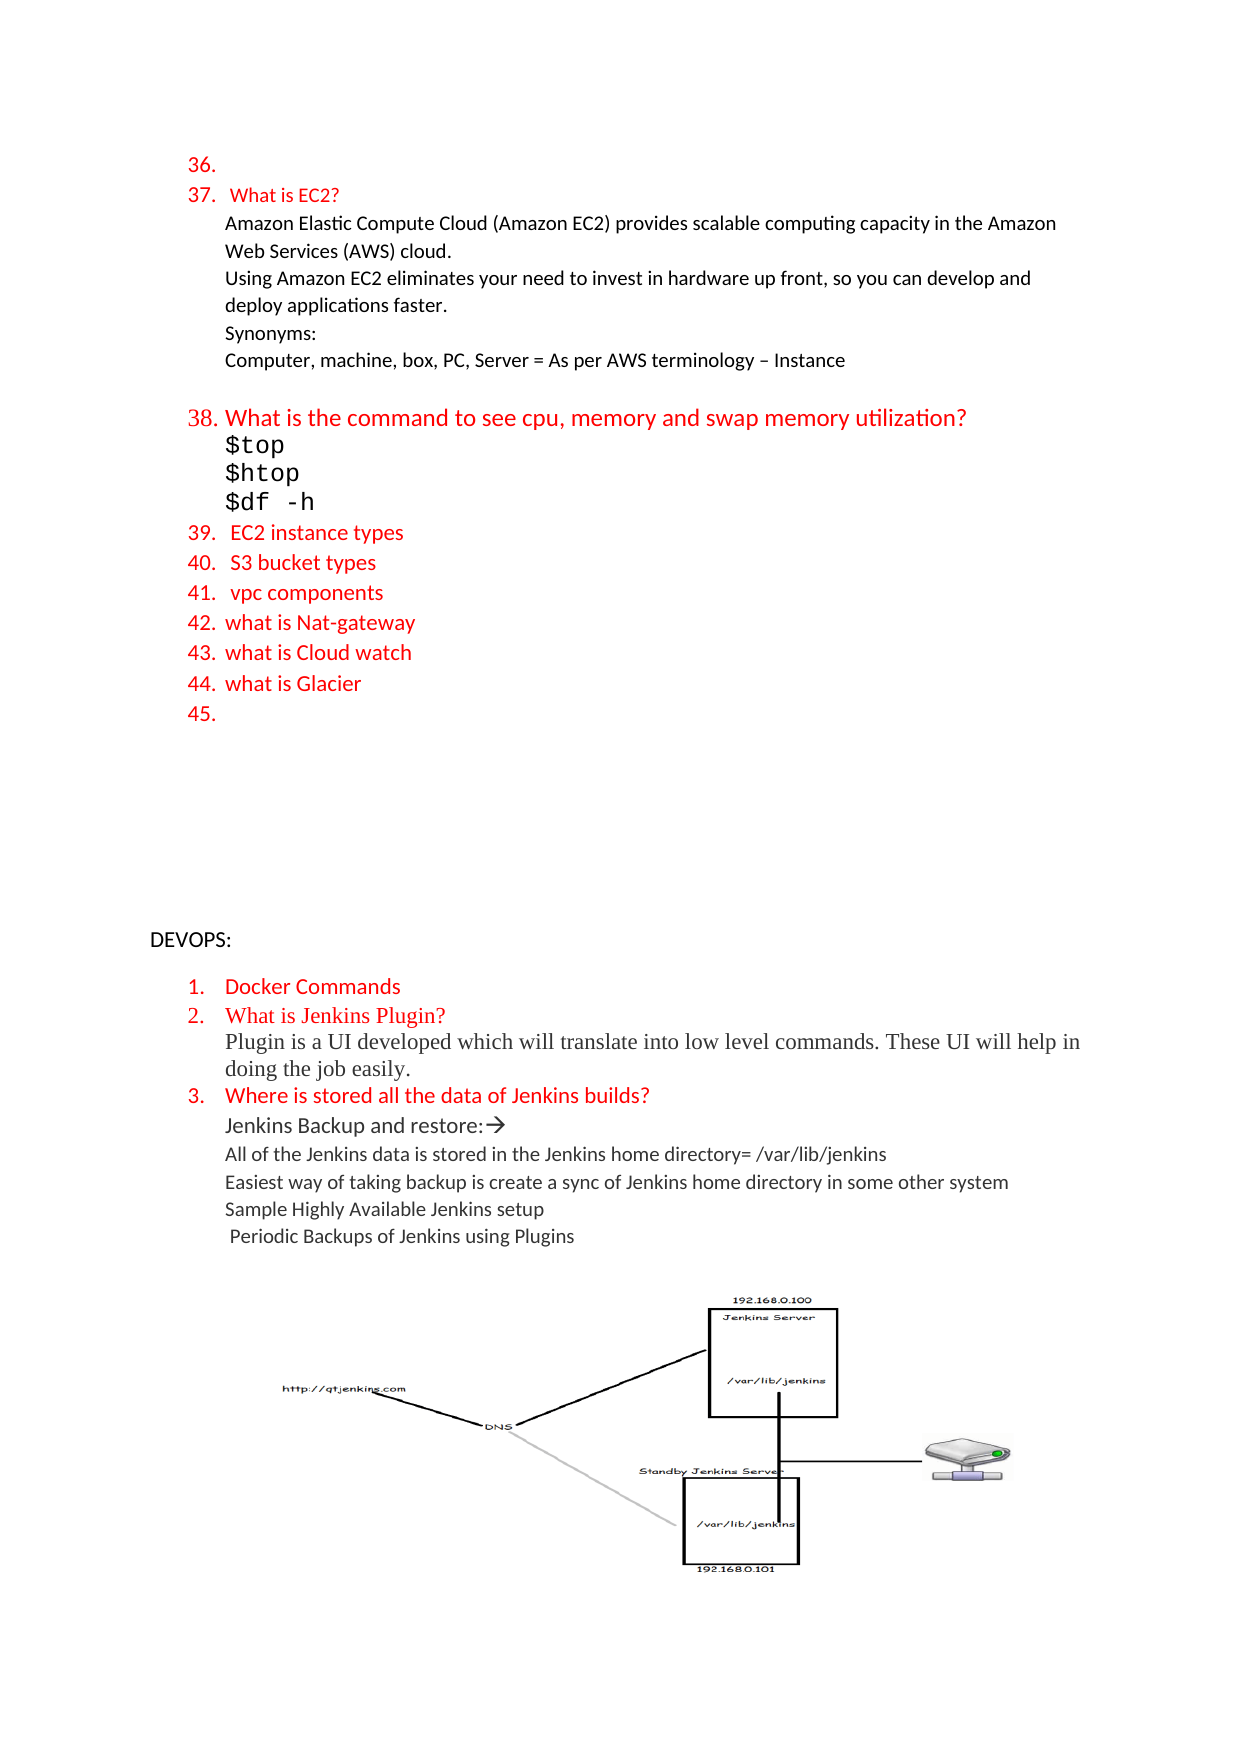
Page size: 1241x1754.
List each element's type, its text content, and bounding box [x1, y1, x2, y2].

list Where is stored all the data of Jenkins builds? [187, 1081, 1090, 1109]
list Computer, machine, box, PC, Server = As per AWS terminology – Instance [225, 347, 1090, 373]
list Amazon Elastic Compute Cloud (Amazon EC2) provides scalable computing capacity in the Amazon Web Services (AWS) cloud. [225, 210, 1090, 263]
list Using Amazon EC2 eliminates your need to invest in hardware up front, so you can develop and deploy applications faster. [225, 265, 1090, 318]
list What is Jenkins Plugin? [187, 1002, 1090, 1028]
list Easiest way of taking backup is create a sync of Jenkins home directory in some other system [225, 1169, 1090, 1194]
list what is Cloud watch [187, 638, 1090, 667]
list what is Nat-gateway [187, 608, 1090, 636]
list EC2 instance types [187, 518, 1090, 546]
text DEVOPS: [150, 925, 1090, 953]
list Plugin is a UI developed which will translate into low level commands. These UI will help in doing the job easily. [225, 1028, 1090, 1081]
list $df -h [225, 489, 1090, 518]
picture [248, 1280, 1022, 1573]
list $top $htop [225, 433, 1090, 489]
list what is Glacier [187, 669, 1090, 697]
list Jenkins Backup and restore: [225, 1111, 1090, 1139]
list Docker Commands [187, 972, 1090, 1000]
list vpc components [187, 578, 1090, 606]
list What is the command to see cpu, memory and swap memory utilization? [187, 402, 1090, 433]
list Synonyms: [225, 320, 1090, 345]
list S3 bucket types [187, 548, 1090, 576]
list Sample Highly Available Jenkins setup [225, 1196, 1090, 1222]
list All of the Jenkins data is stored in the Jenkins home directory= /var/lib/jenkins [225, 1141, 1090, 1167]
list Periodic Backups of Jenkins using Plugins [225, 1224, 1090, 1249]
list What is EC2? [187, 180, 1090, 208]
